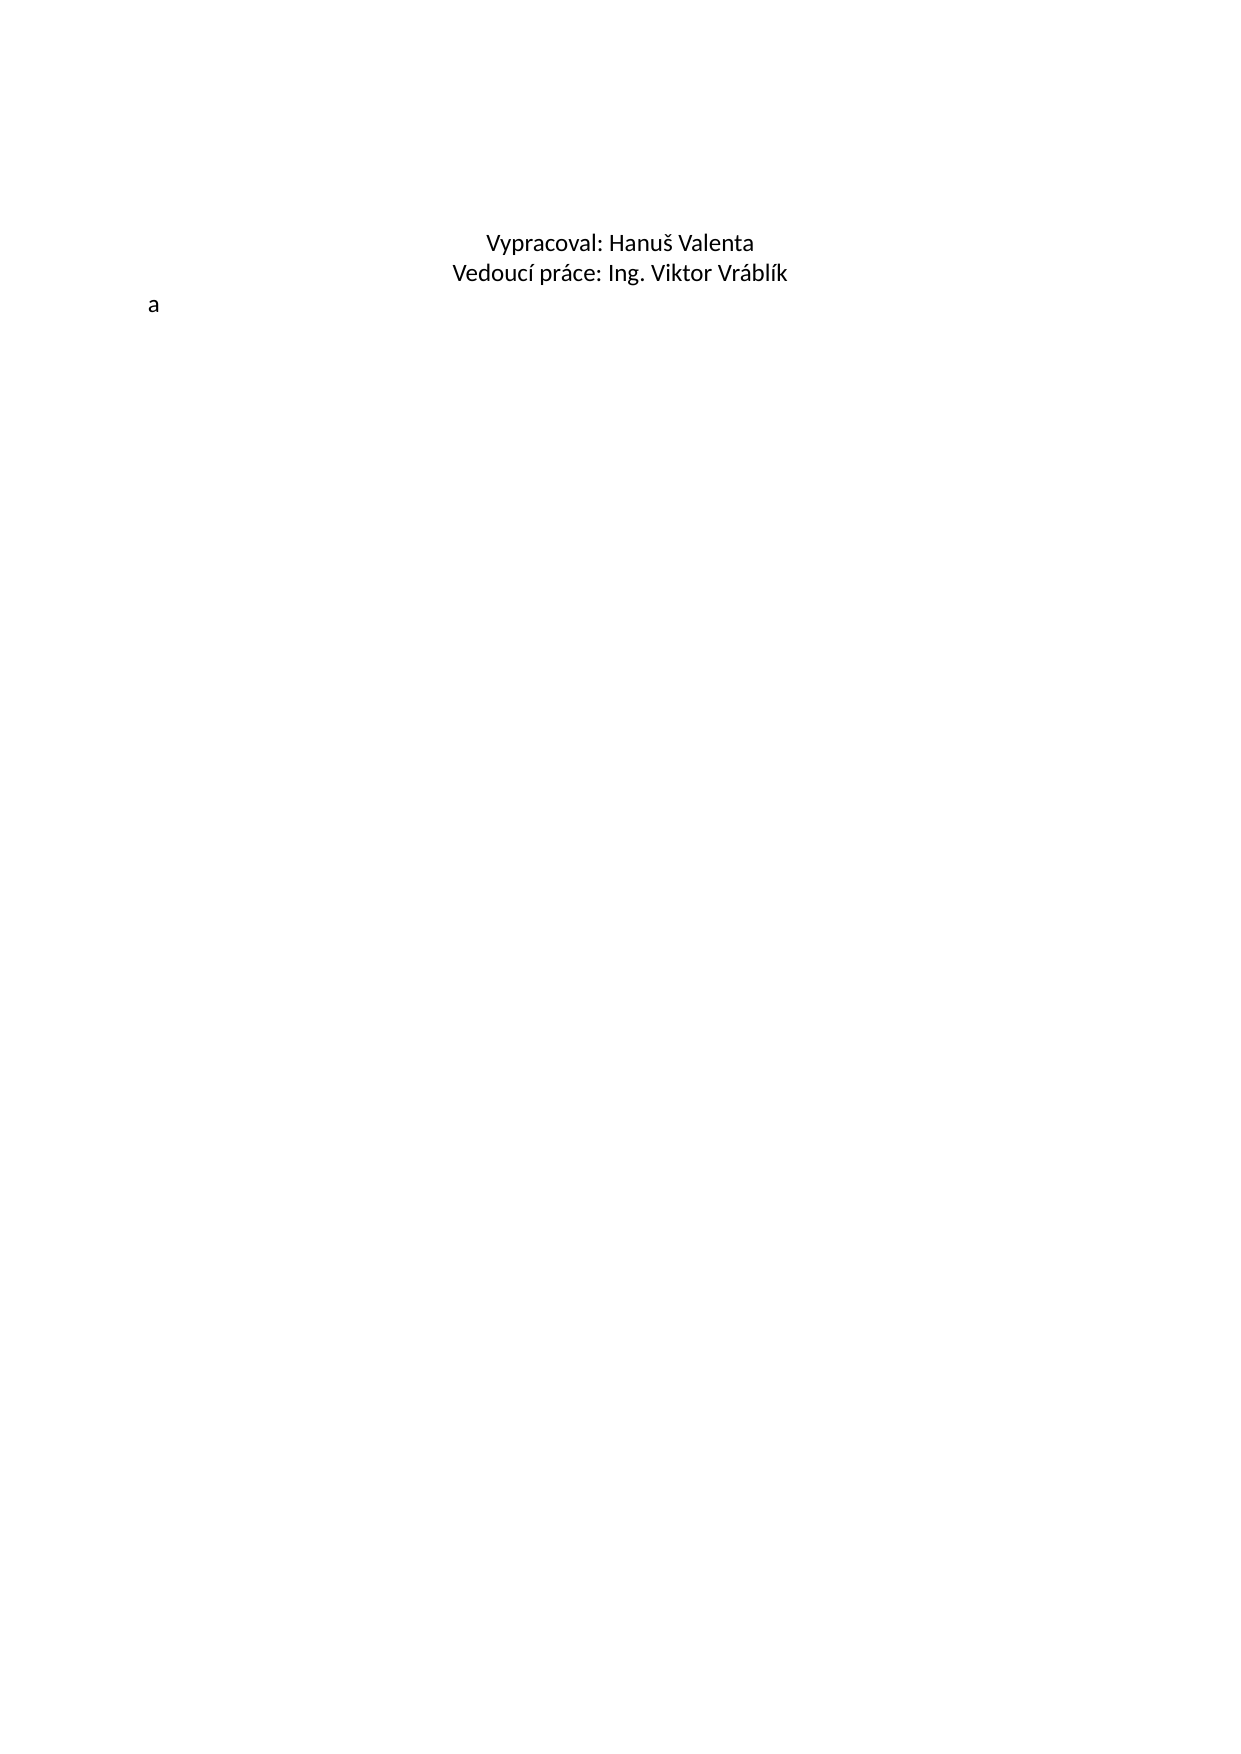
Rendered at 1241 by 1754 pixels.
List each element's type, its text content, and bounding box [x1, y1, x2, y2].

text Vypracoval: Hanuš Valenta [148, 227, 1093, 258]
text Vedoucí práce: Ing. Viktor Vráblík [148, 258, 1093, 288]
text a [148, 288, 1093, 319]
